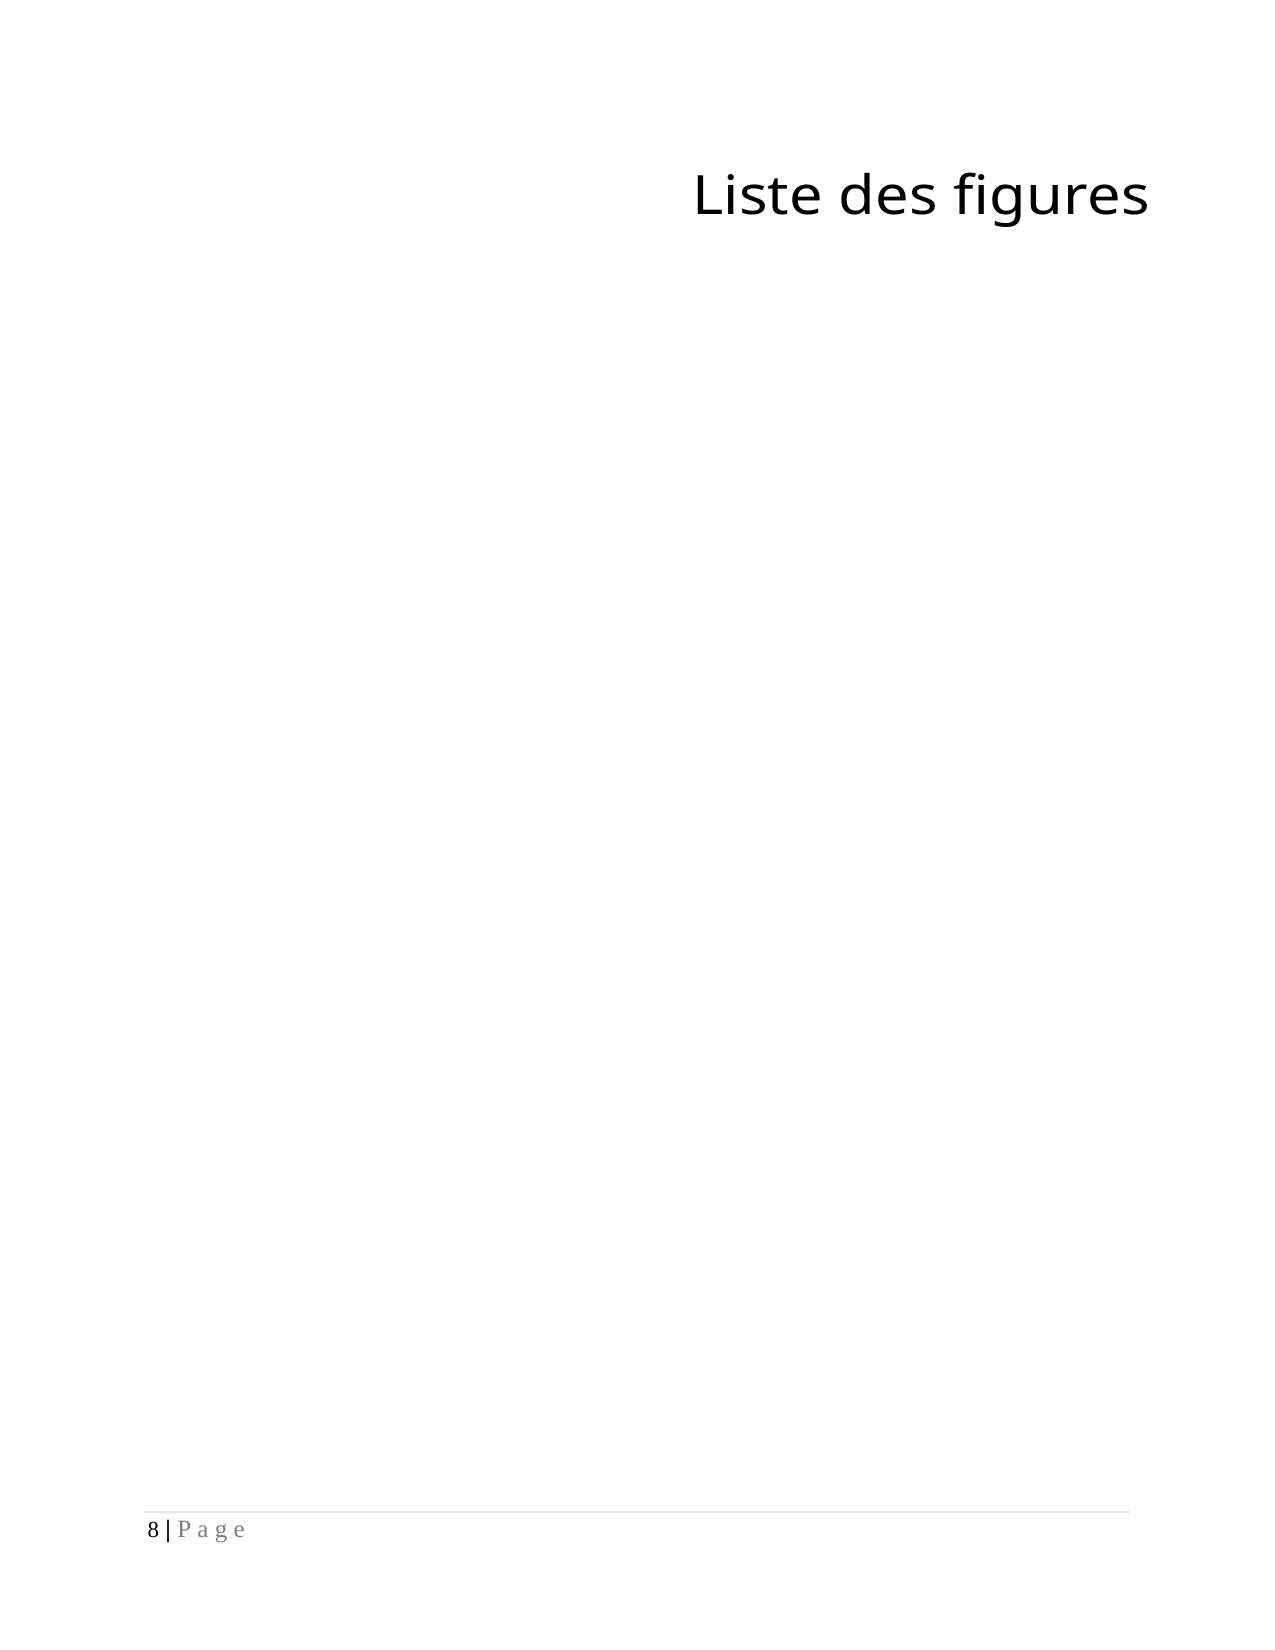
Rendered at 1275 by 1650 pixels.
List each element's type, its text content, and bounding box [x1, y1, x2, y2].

subtitle Liste des figures [692, 156, 1248, 230]
